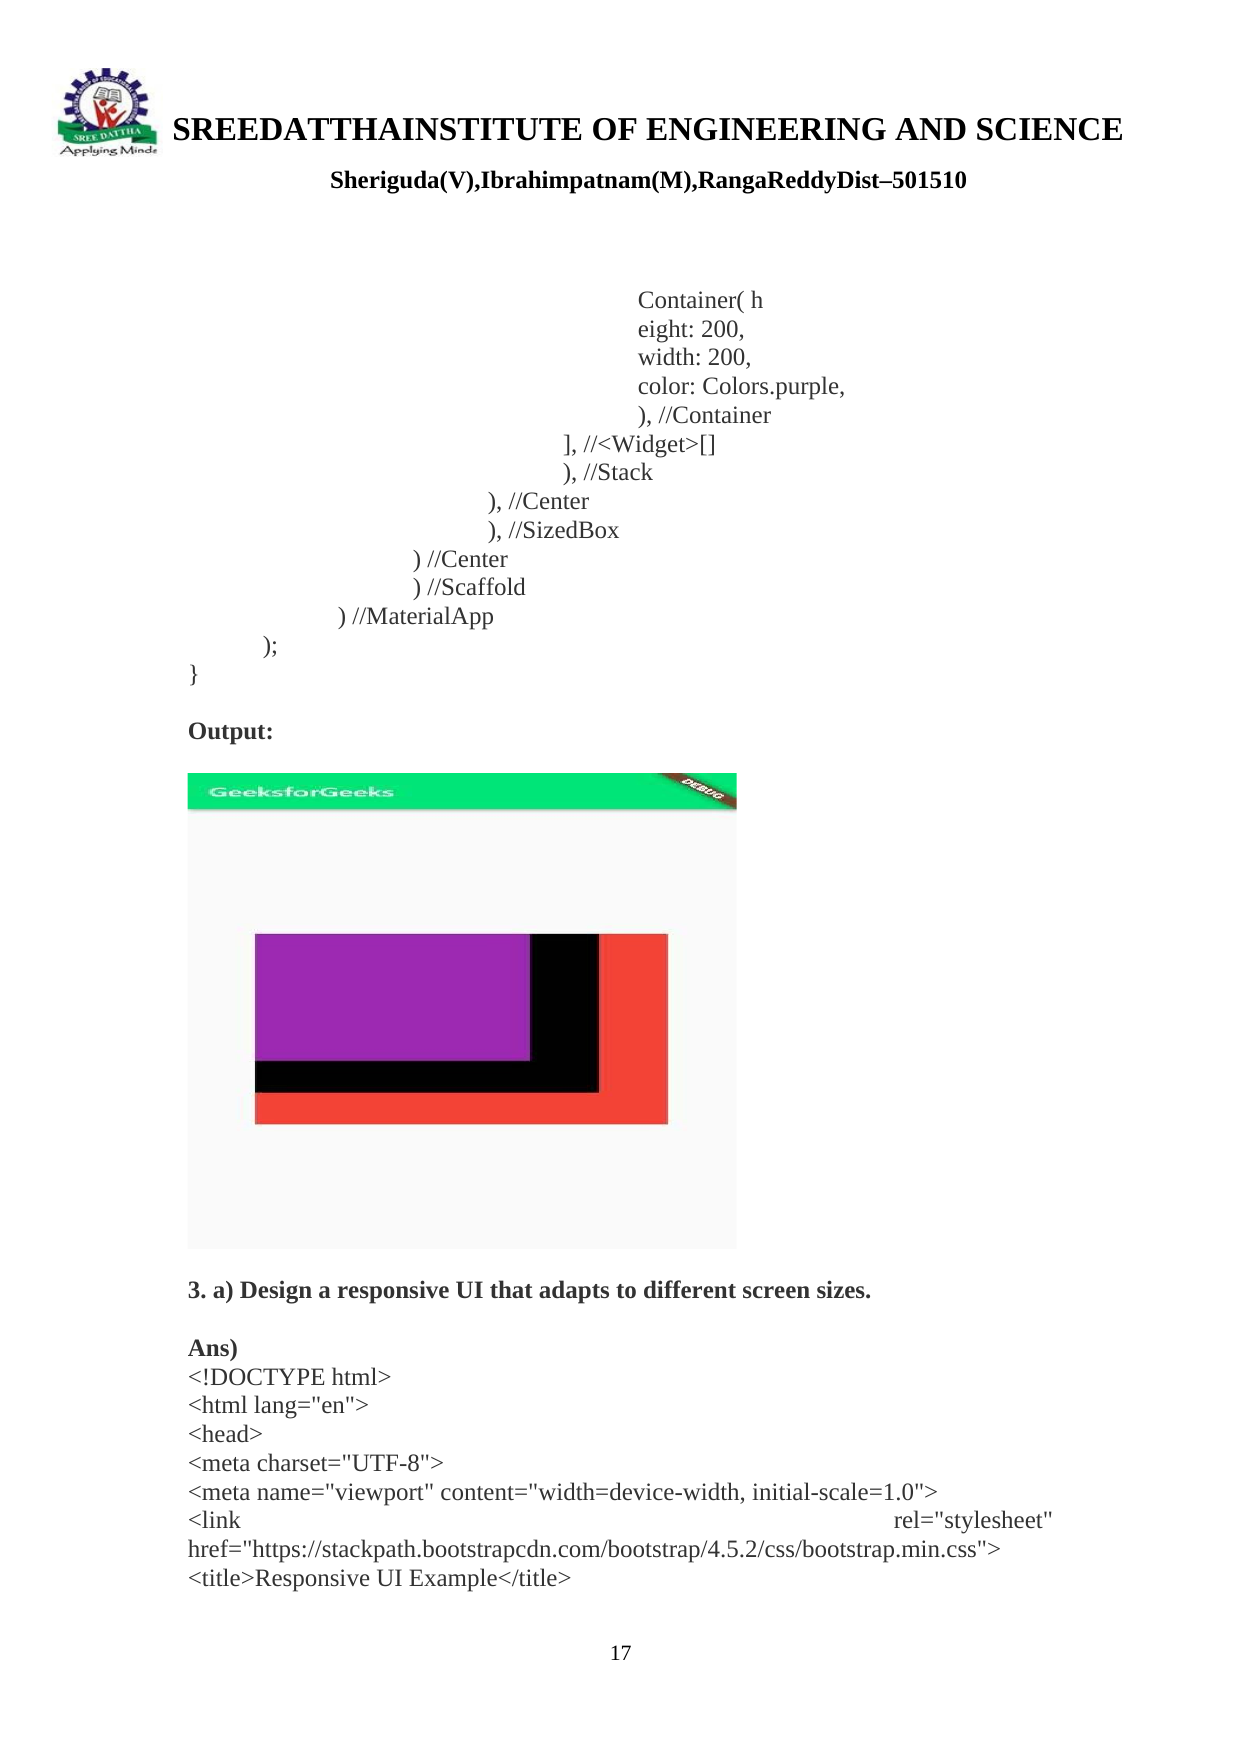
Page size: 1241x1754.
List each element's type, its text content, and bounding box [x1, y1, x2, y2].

picture [187, 773, 737, 1249]
text <link rel="stylesheet" [188, 1505, 1165, 1534]
picture [51, 68, 163, 157]
text ); [263, 630, 1165, 659]
text ), //Stack [563, 457, 1165, 486]
text 17 [131, 1640, 1109, 1665]
text width: 200, [638, 342, 1165, 371]
text ), //Container [638, 400, 1165, 429]
text <html lang="en"> [188, 1390, 1165, 1419]
text <meta name="viewport" content="width=device-width, initial-scale=1.0"> [188, 1477, 1165, 1505]
text Ans) [188, 1333, 1165, 1362]
text ) //Scaffold [413, 572, 1165, 601]
text <head> [188, 1419, 1165, 1448]
text ), //SizedBox [488, 515, 1165, 544]
text Container( height: 200, [638, 285, 773, 342]
text ) //Center [413, 544, 1165, 572]
text <!DOCTYPE html> [188, 1362, 1165, 1390]
text Output: [188, 716, 1165, 745]
list a) Design a responsive UI that adapts to different screen sizes. [188, 1275, 1165, 1304]
text href="https://stackpath.bootstrapcdn.com/bootstrap/4.5.2/css/bootstrap.min.css"> [188, 1534, 1165, 1563]
text color: Colors.purple, [638, 371, 1165, 400]
text <title>Responsive UI Example</title> [188, 1563, 1165, 1592]
text ), //Center [488, 486, 1165, 515]
text ) //MaterialApp [338, 601, 1165, 630]
text ], //<Widget>[] [563, 429, 1165, 457]
text } [188, 659, 1165, 687]
text <meta charset="UTF-8"> [188, 1448, 1165, 1477]
